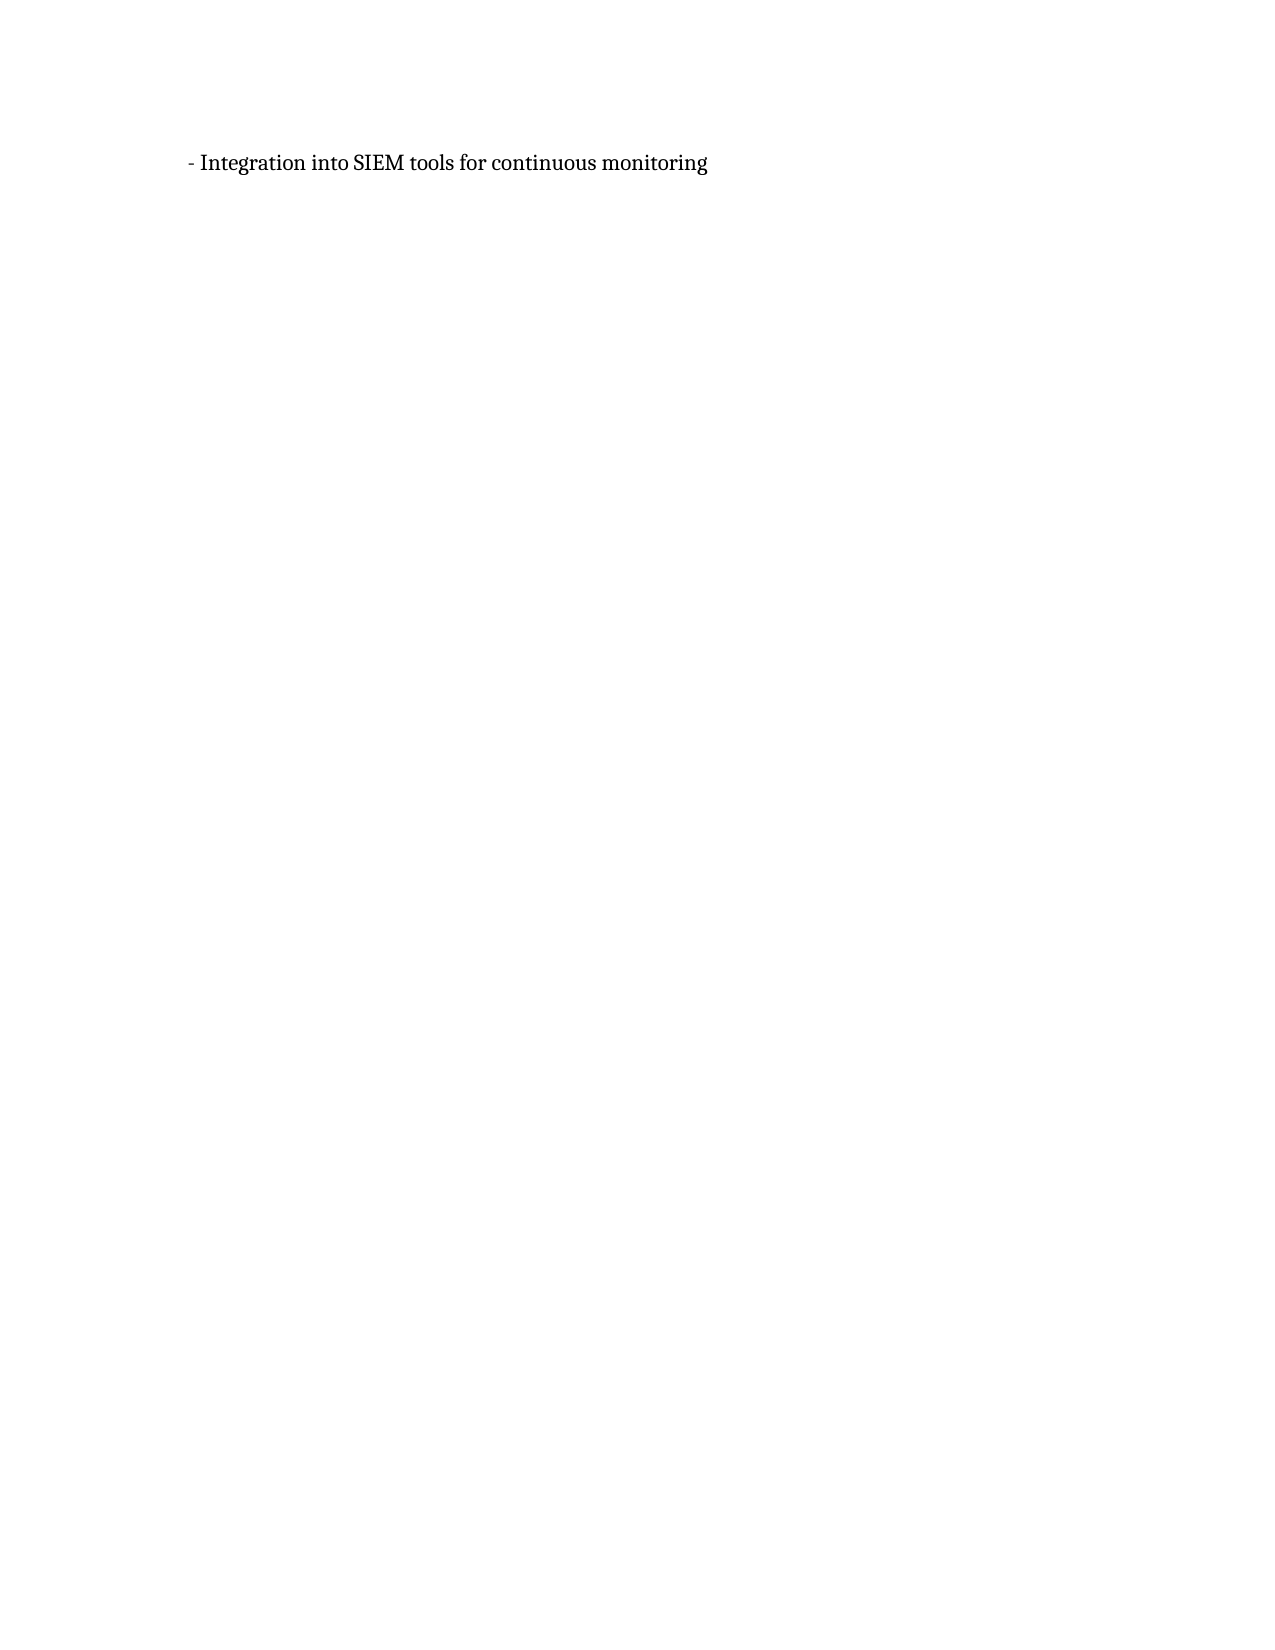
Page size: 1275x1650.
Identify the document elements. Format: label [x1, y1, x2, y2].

text [187, 150, 1087, 207]
